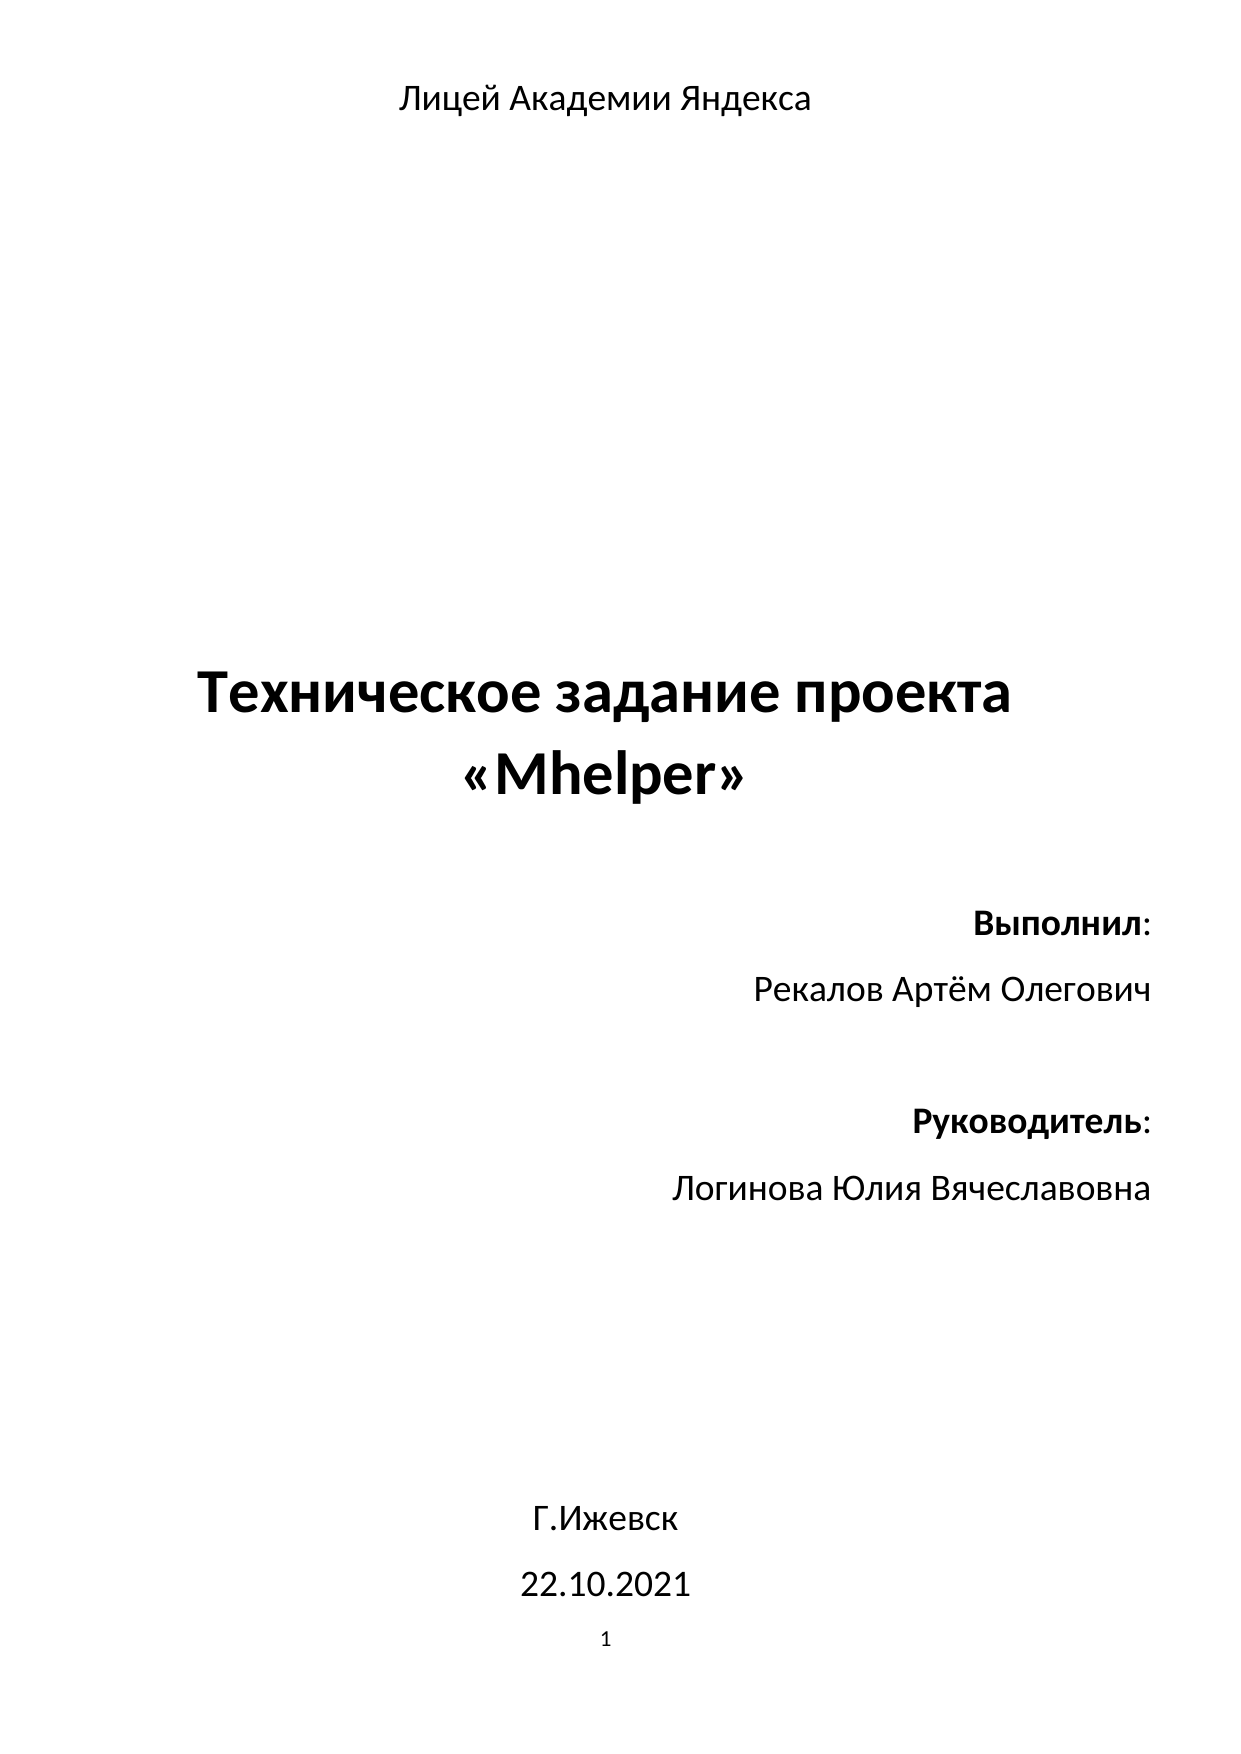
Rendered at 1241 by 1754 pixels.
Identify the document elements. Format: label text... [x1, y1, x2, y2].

text Руководитель: [59, 1097, 1152, 1143]
text Рекалов Артём Олегович [59, 965, 1152, 1011]
text Г.Ижевск [59, 1494, 1152, 1540]
text Лицей Академии Яндекса [59, 74, 1152, 120]
text Выполнил: [59, 899, 1152, 945]
text Логинова Юлия Вячеславовна [59, 1163, 1152, 1209]
text 22.10.2021 [59, 1560, 1152, 1606]
text Техническое задание проекта «Mhelper» [59, 651, 1152, 810]
